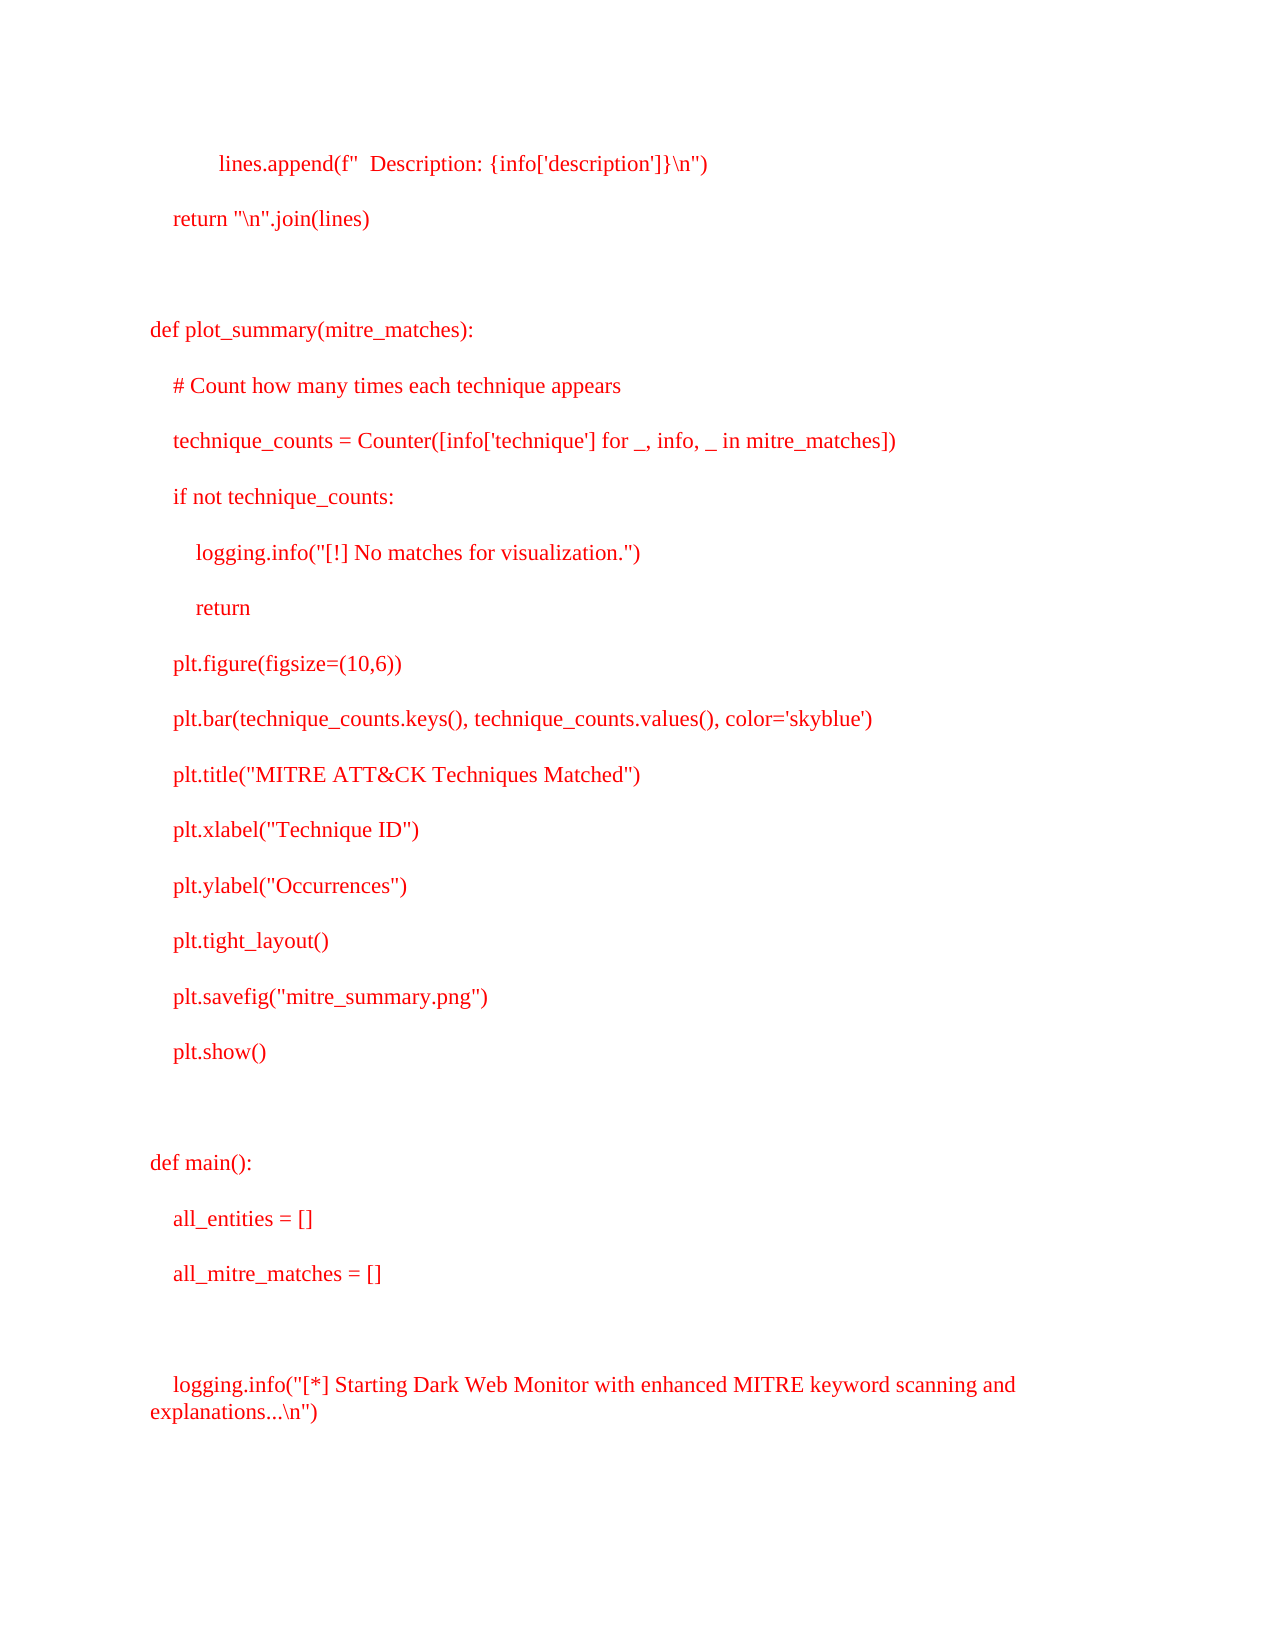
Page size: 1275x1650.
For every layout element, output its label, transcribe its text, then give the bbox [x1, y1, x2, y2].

text plt.ylabel("Occurrences") [150, 872, 1125, 898]
text lines.append(f" Description: {info['description']}\n") [150, 150, 1125, 176]
text plt.savefig("mitre_summary.png") [150, 983, 1125, 1009]
text def plot_summary(mitre_matches): [150, 317, 1125, 343]
text return [150, 594, 1125, 621]
text all_entities = [] [150, 1205, 1125, 1231]
text logging.info("[!] No matches for visualization.") [150, 539, 1125, 565]
text plt.title("MITRE ATT&CK Techniques Matched") [150, 761, 1125, 787]
text technique_counts = Counter([info['technique'] for _, info, _ in mitre_matches]) [150, 428, 1125, 454]
text plt.xlabel("Technique ID") [150, 816, 1125, 843]
text plt.figure(figsize=(10,6)) [150, 650, 1125, 676]
text logging.info("[*] Starting Dark Web Monitor with enhanced MITRE keyword scanning and explanations...\n") [150, 1371, 1125, 1424]
text plt.show() [150, 1038, 1125, 1065]
text plt.bar(technique_counts.keys(), technique_counts.values(), color='skyblue') [150, 705, 1125, 732]
text # Count how many times each technique appears [150, 372, 1125, 398]
text plt.tight_layout() [150, 927, 1125, 954]
text if not technique_counts: [150, 483, 1125, 509]
text all_mitre_matches = [] [150, 1260, 1125, 1287]
text def main(): [150, 1149, 1125, 1176]
text return "\n".join(lines) [150, 206, 1125, 232]
